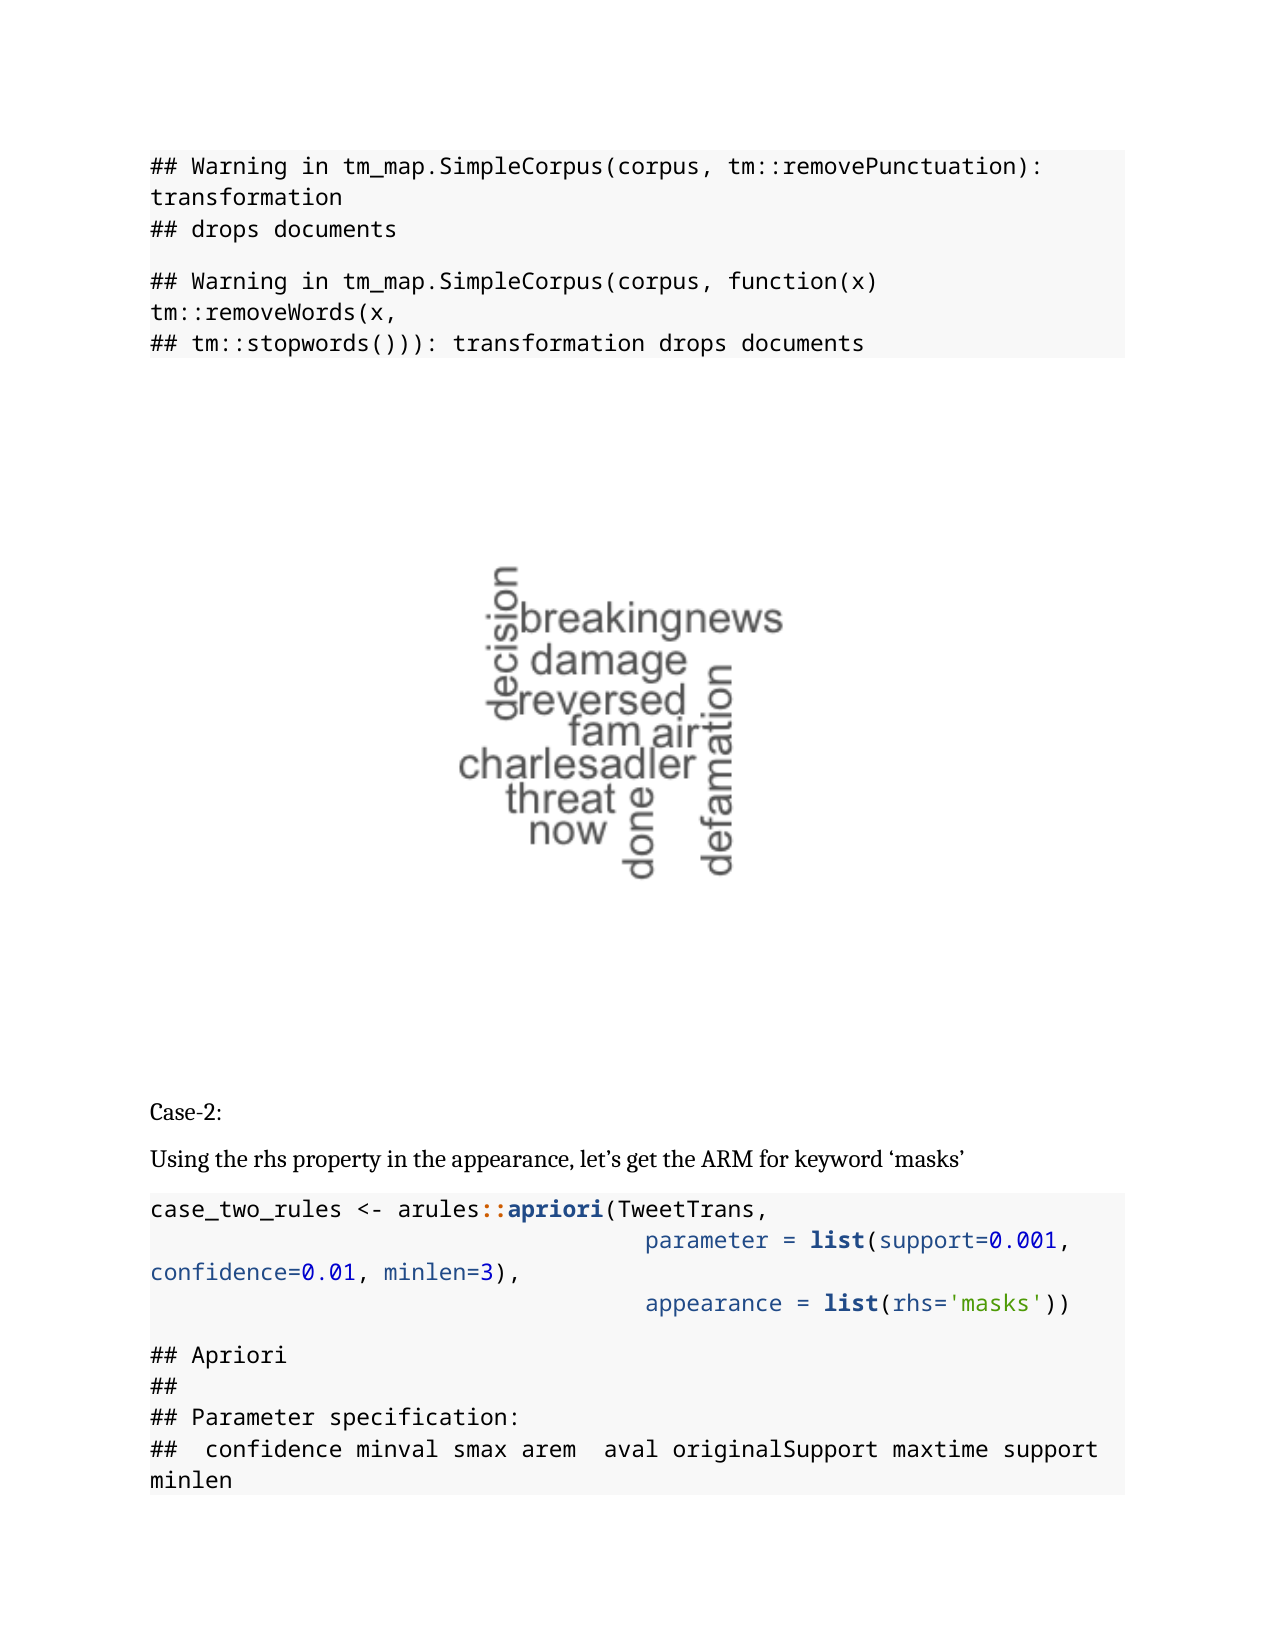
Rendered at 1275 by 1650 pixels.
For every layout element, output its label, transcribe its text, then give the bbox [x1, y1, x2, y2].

text Case-2: [150, 1098, 1125, 1127]
text Using the rhs property in the appearance, let’s get the ARM for keyword ‘masks’ [150, 1145, 1125, 1174]
text ## Warning in tm_map.SimpleCorpus(corpus, function(x) tm::removeWords(x, ## tm::stopwords())): transformation drops documents [150, 264, 1125, 358]
text case_two_rules <- arules::apriori(TweetTrans, parameter = list(support=0.001, confidence=0.01, minlen=3), appearance = list(rhs='masks')) [521, 1193, 1125, 1318]
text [150, 1339, 1125, 1495]
picture [168, 379, 1044, 1080]
text ## Warning in tm_map.SimpleCorpus(corpus, tm::removePunctuation): transformation ## drops documents [150, 150, 1125, 244]
